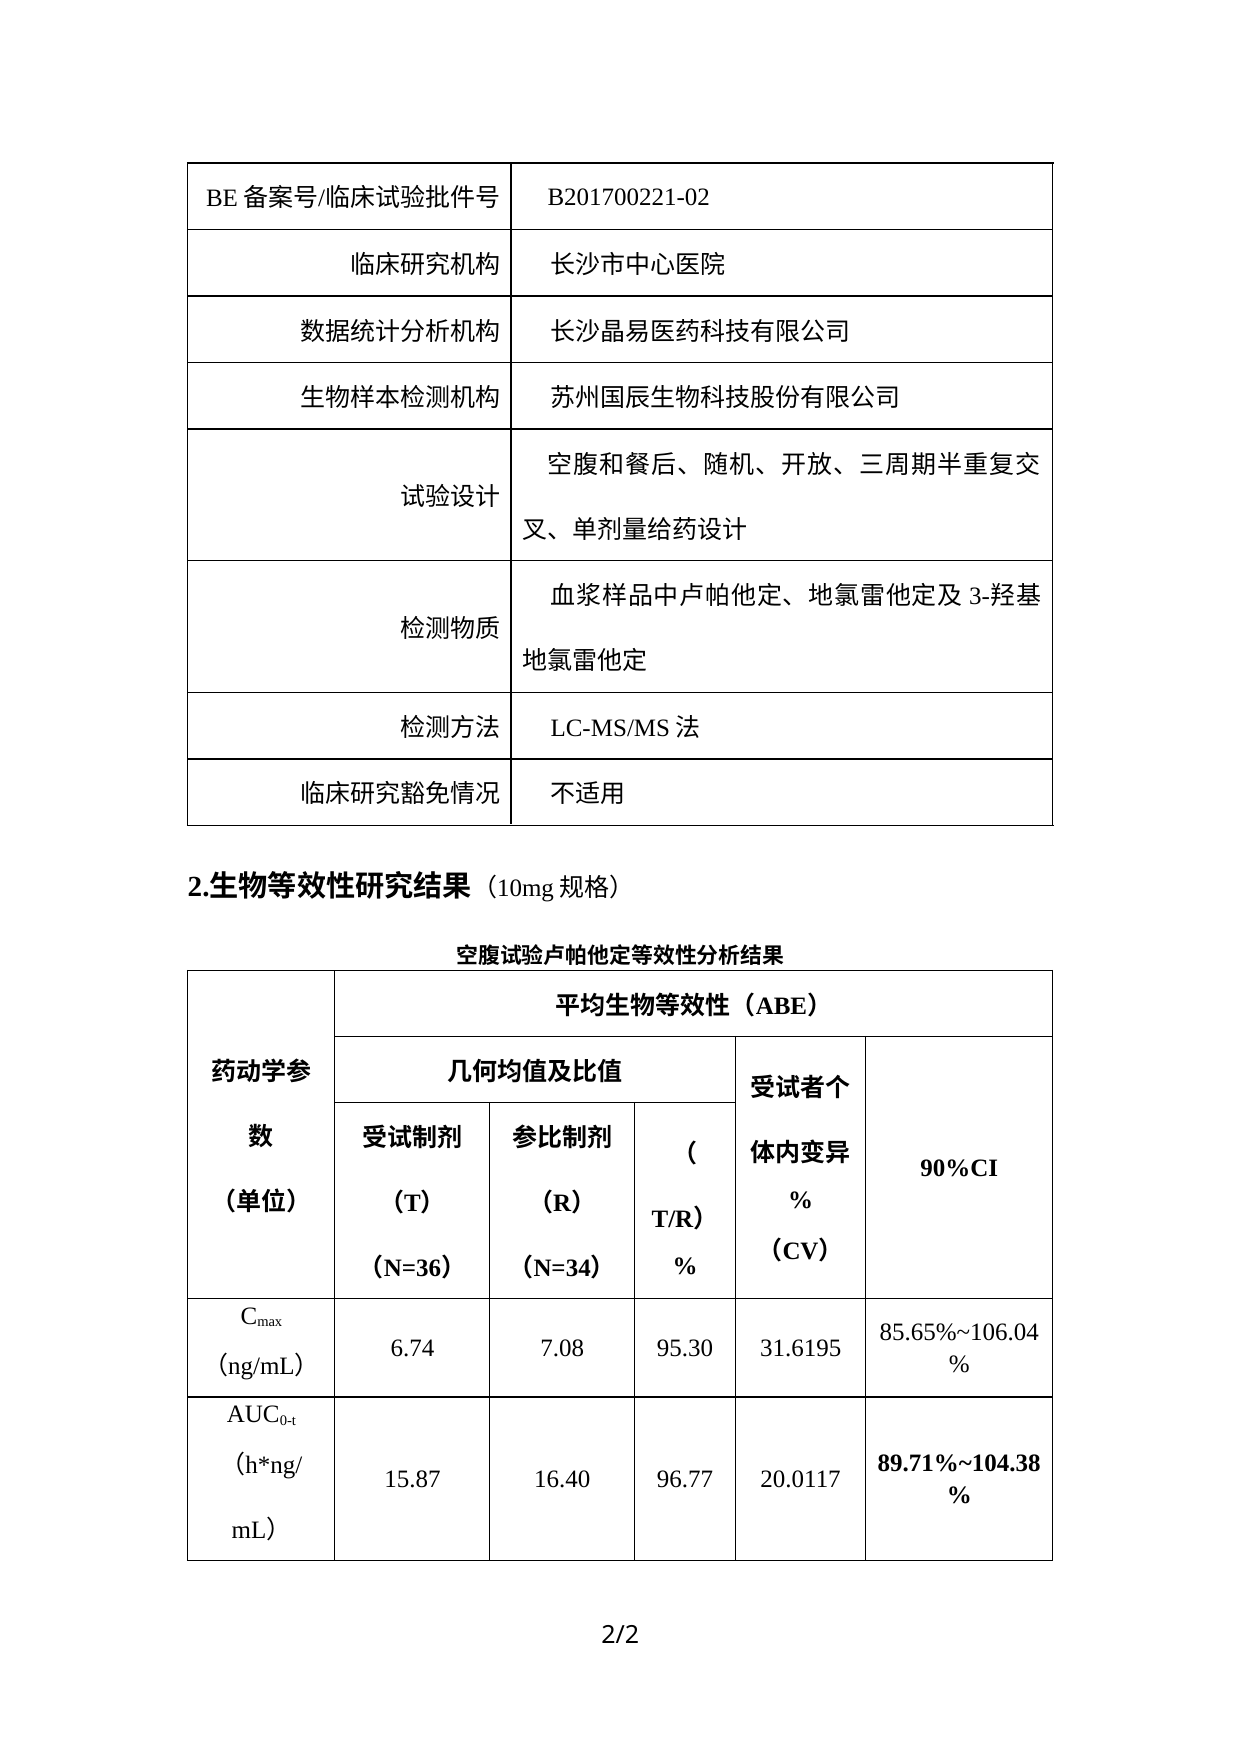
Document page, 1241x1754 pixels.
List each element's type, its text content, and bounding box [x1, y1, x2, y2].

table_cell 20.0117 [736, 1398, 865, 1560]
table_cell Cmax （ng/mL） [188, 1299, 334, 1396]
table_cell 31.6195 [736, 1299, 865, 1396]
table_cell 受试制剂（T）（N=36） [335, 1103, 489, 1298]
table_header 平均生物等效性（ABE） [335, 971, 1052, 1036]
table_cell 15.87 [335, 1398, 489, 1560]
text 2.生物等效性研究结果（10mg规格） [187, 851, 1053, 916]
table_cell 试验设计 [188, 430, 510, 560]
table_cell 95.30 [635, 1299, 735, 1396]
text 空腹试验卢帕他定等效性分析结果 [187, 937, 1053, 970]
table_cell 临床研究豁免情况 [188, 760, 510, 824]
table_cell 生物样本检测机构 [188, 363, 510, 428]
table_cell 16.40 [490, 1398, 634, 1560]
table_cell 受试者个体内变异%（CV） [736, 1037, 865, 1298]
table_cell 检测物质 [188, 561, 510, 691]
table_cell 参比制剂（R）（N=34） [490, 1103, 634, 1298]
table_header 药动学参数 （单位） [188, 971, 334, 1298]
table_cell 数据统计分析机构 [188, 297, 510, 362]
table_cell AUC0-t （h*ng/mL） [188, 1398, 334, 1560]
table_cell 96.77 [635, 1398, 735, 1560]
table_cell 检测方法 [188, 693, 510, 758]
table_cell 临床研究机构 [188, 230, 510, 295]
table_cell 85.65%~106.04% [866, 1299, 1052, 1396]
table_cell 血浆样品中卢帕他定、地氯雷他定及3-羟基地氯雷他定 [512, 561, 1052, 691]
table_cell B201700221-02 [512, 164, 1052, 228]
table_cell 6.74 [335, 1299, 489, 1396]
table_cell BE备案号/临床试验批件号 [188, 164, 510, 228]
table_cell 7.08 [490, 1299, 634, 1396]
table_cell 长沙市中心医院 [512, 230, 1052, 295]
table_cell （T/R）% [635, 1103, 735, 1298]
table_cell 89.71%~104.38% [866, 1398, 1052, 1560]
table_cell 几何均值及比值 [335, 1037, 735, 1102]
table_cell 90%CI [866, 1037, 1052, 1298]
table_cell 长沙晶易医药科技有限公司 [512, 297, 1052, 362]
table_cell 空腹和餐后、随机、开放、三周期半重复交叉、单剂量给药设计 [512, 430, 1052, 560]
table_cell 苏州国辰生物科技股份有限公司 [512, 363, 1052, 428]
table_cell LC-MS/MS法 [512, 693, 1052, 758]
table_cell 不适用 [512, 760, 1052, 824]
